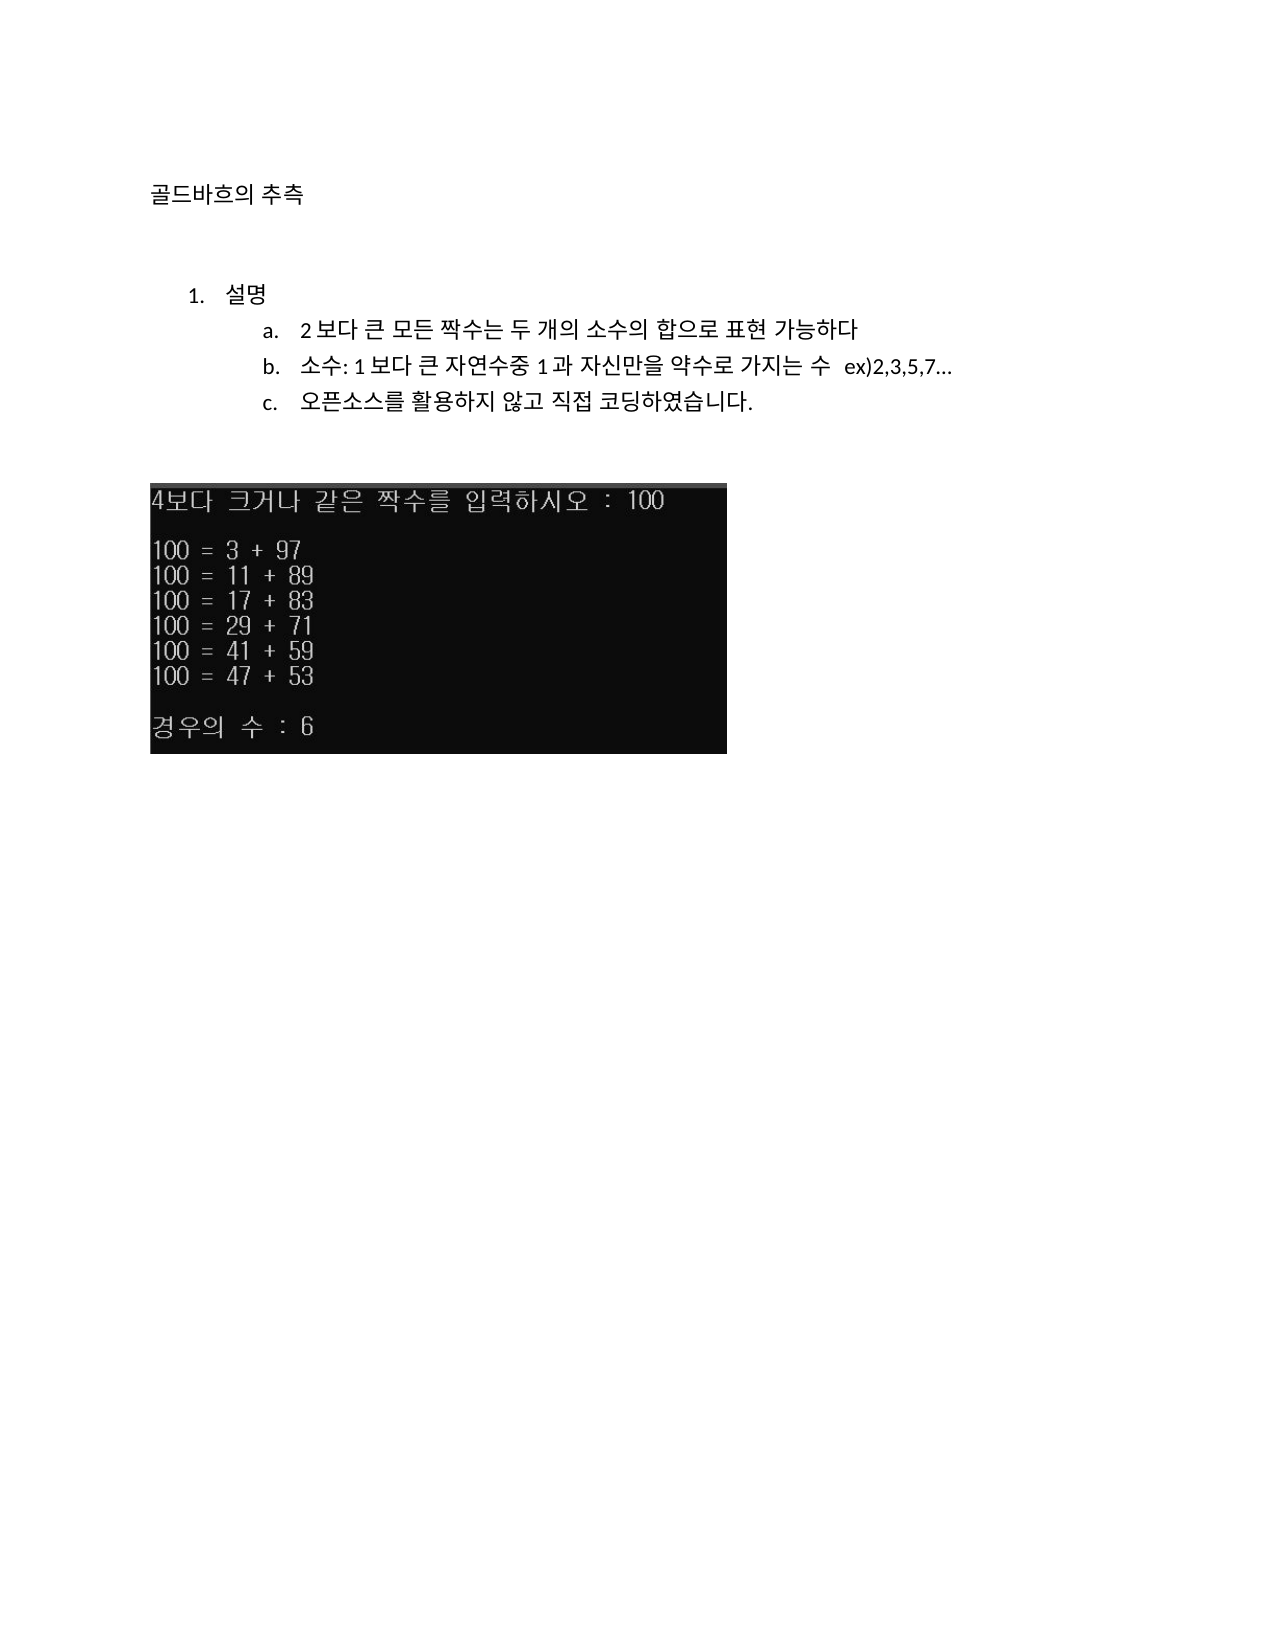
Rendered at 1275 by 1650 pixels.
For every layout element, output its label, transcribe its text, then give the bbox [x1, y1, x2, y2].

list 설명 [187, 277, 1125, 310]
list 2보다 큰 모든 짝수는 두 개의 소수의 합으로 표현 가능하다 [262, 312, 1125, 346]
text 골드바흐의 추측 [150, 177, 1125, 210]
list 소수: 1보다 큰 자연수중 1과 자신만을 약수로 가지는 수 ex)2,3,5,7… [262, 348, 1125, 381]
list 오픈소스를 활용하지 않고 직접 코딩하였습니다. [262, 384, 1125, 417]
picture [150, 483, 727, 754]
